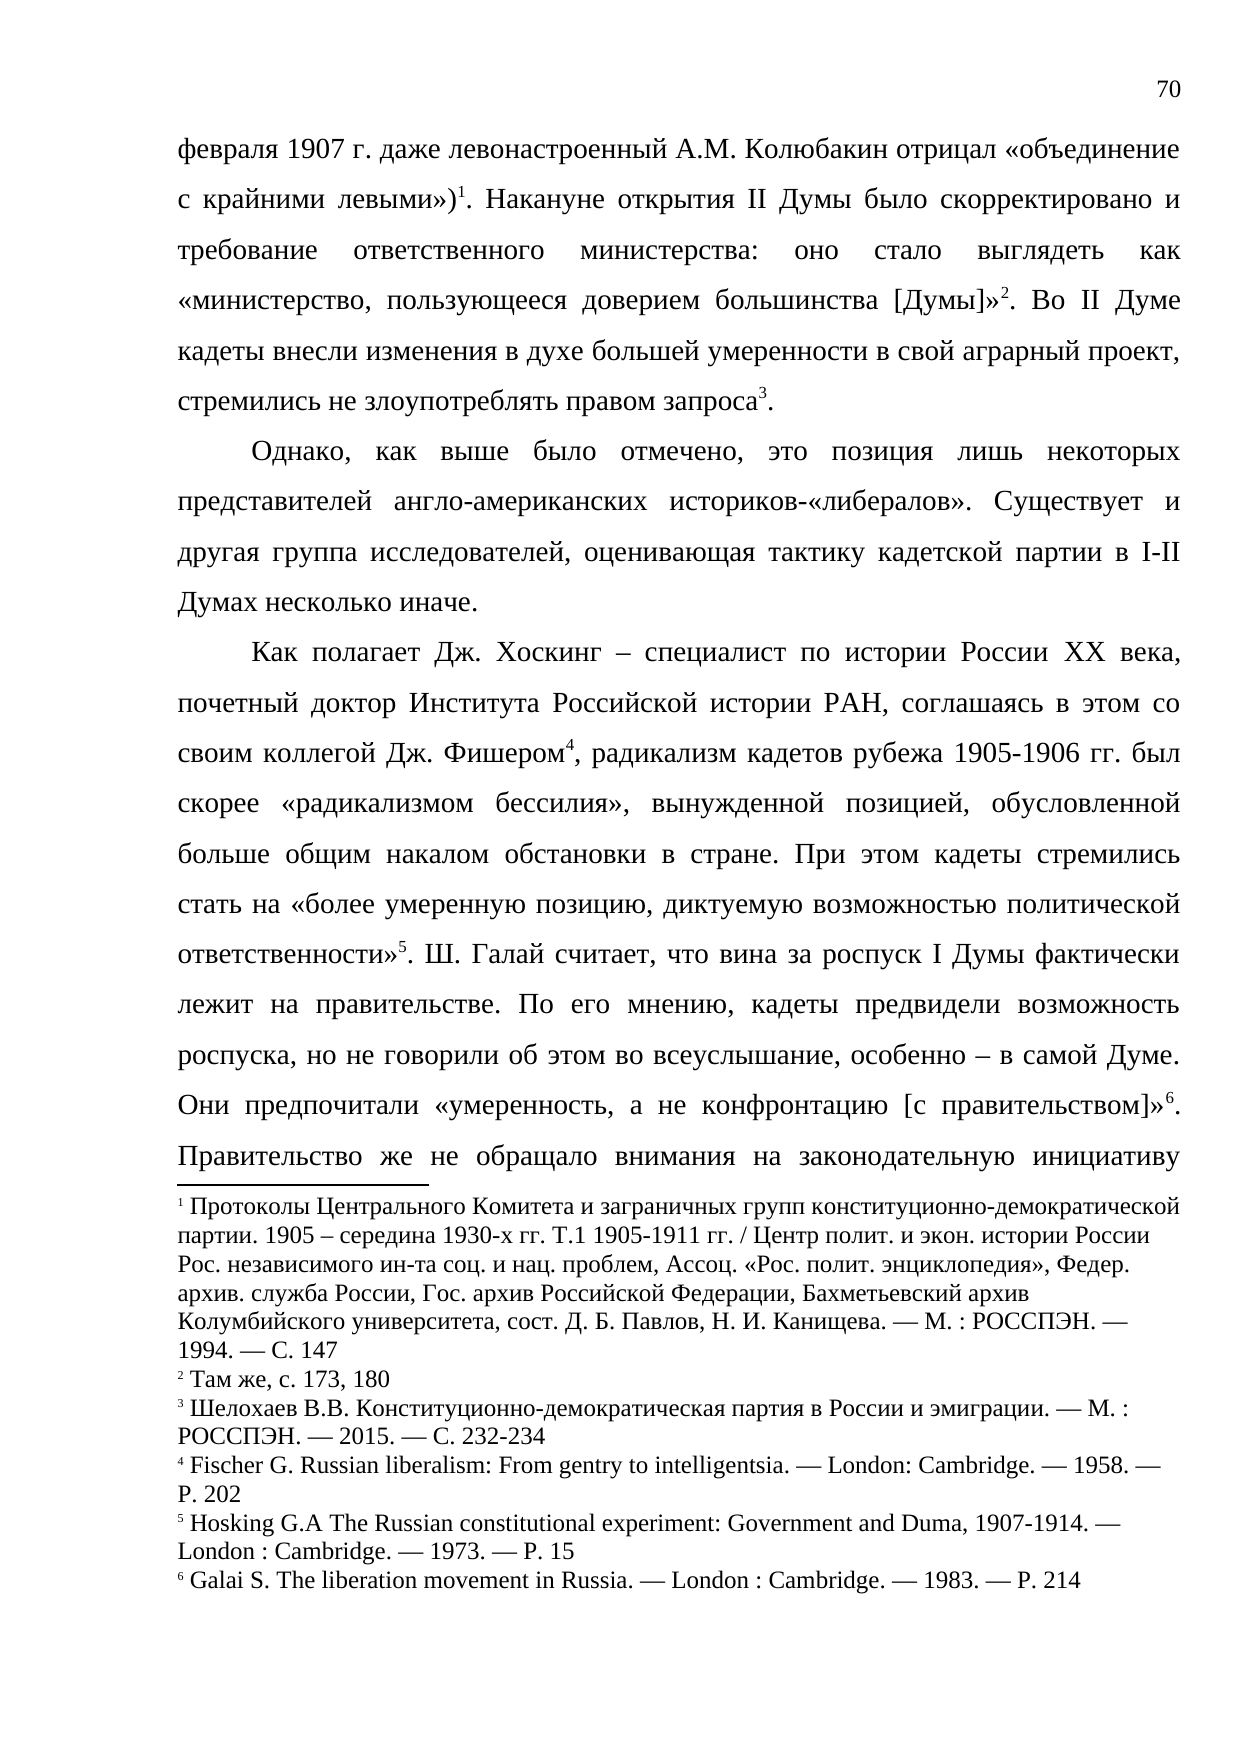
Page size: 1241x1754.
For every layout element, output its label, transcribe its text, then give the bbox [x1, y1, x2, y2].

text На наш взгляд, подобная позиция выделенной нами части англо-американских и отечественных историков в целом весьма спорна, местами не выдерживает критику. Хотя на своем учредительном съезде кадеты и заявляли, что Манифест 17 октября дал стране такую Думу, которая «не может быть признана правильным народным представительством», но по мере спада революционной волны позиции партии в отношении Думы постоянно корректировались. К примеру, на II партийном съезде (январь 1906 г.) партия сняла лозунг Учредительного собрания, заменив его на собрание народных представителей с учредительными функциями и признала необходимым свое участие в Думе. Также кадеты стремились к тому, чтобы, как писал П.Н. Милюков, «направить ... революционное движение в русло парламентской борьбы». Несколько позже, при подготовке к выборам во II Думу кадеты взяли на вооружение лозунг «беречь Думу», что предполагало, на наш взгляд, сосредоточение на конструктивной законодательной работе и отказ от демонстративных шагов. Также кадеты стремились провести окончательную грань «между нашей тактикой и тактикой левых» (на заседании ЦК кадетов 9 февраля 1907 г. даже левонастроенный А.М. Колюбакин отрицал «объединение с крайними левыми»). Накануне открытия II Думы было скорректировано и требование ответственного министерства: оно стало выглядеть как «министерство, пользующееся доверием большинства [Думы]». Во II Думе кадеты внесли изменения в духе большей умеренности в свой аграрный проект, стремились не злоупотреблять правом запроса. [177, 131, 1181, 416]
text Однако, как выше было отмечено, это позиция лишь некоторых представителей англо-американских историков-«либералов». Существует и другая группа исследователей, оценивающая тактику кадетской партии в I-II Думах несколько иначе. [177, 433, 1181, 618]
text Как полагает Дж. Хоскинг – специалист по истории России XX века, почетный доктор Института Российской истории РАН, соглашаясь в этом со своим коллегой Дж. Фишером, радикализм кадетов рубежа 1905-1906 гг. был скорее «радикализмом бессилия», вынужденной позицией, обусловленной больше общим накалом обстановки в стране. При этом кадеты стремились стать на «более умеренную позицию, диктуемую возможностью политической ответственности». Ш. Галай считает, что вина за роспуск I Думы фактически лежит на правительстве. По его мнению, кадеты предвидели возможность роспуска, но не говорили об этом во всеуслышание, особенно – в самой Думе. Они предпочитали «умеренность, а не конфронтацию [с правительством]». Правительство же не обращало внимания на законодательную инициативу Думы, вело себя так, будто Думы не существовало. В результате изначально деловой настрой Думы вскоре сменился воинственным: «... к концу мая [1906 г.] напряженность между Палатой и правительством была почти непреодолимой. В такой атмосфере либо правительство должно было пойти на уступки ... (или, еще лучше, подать в отставку), либо власти были обязаны принять против Думы крутые меры». Ту же точку зрения проводит Т. Риха: «правительство избрало самую худшую тактику для отношений с незрелым законодательным учреждением». [177, 634, 1181, 1171]
